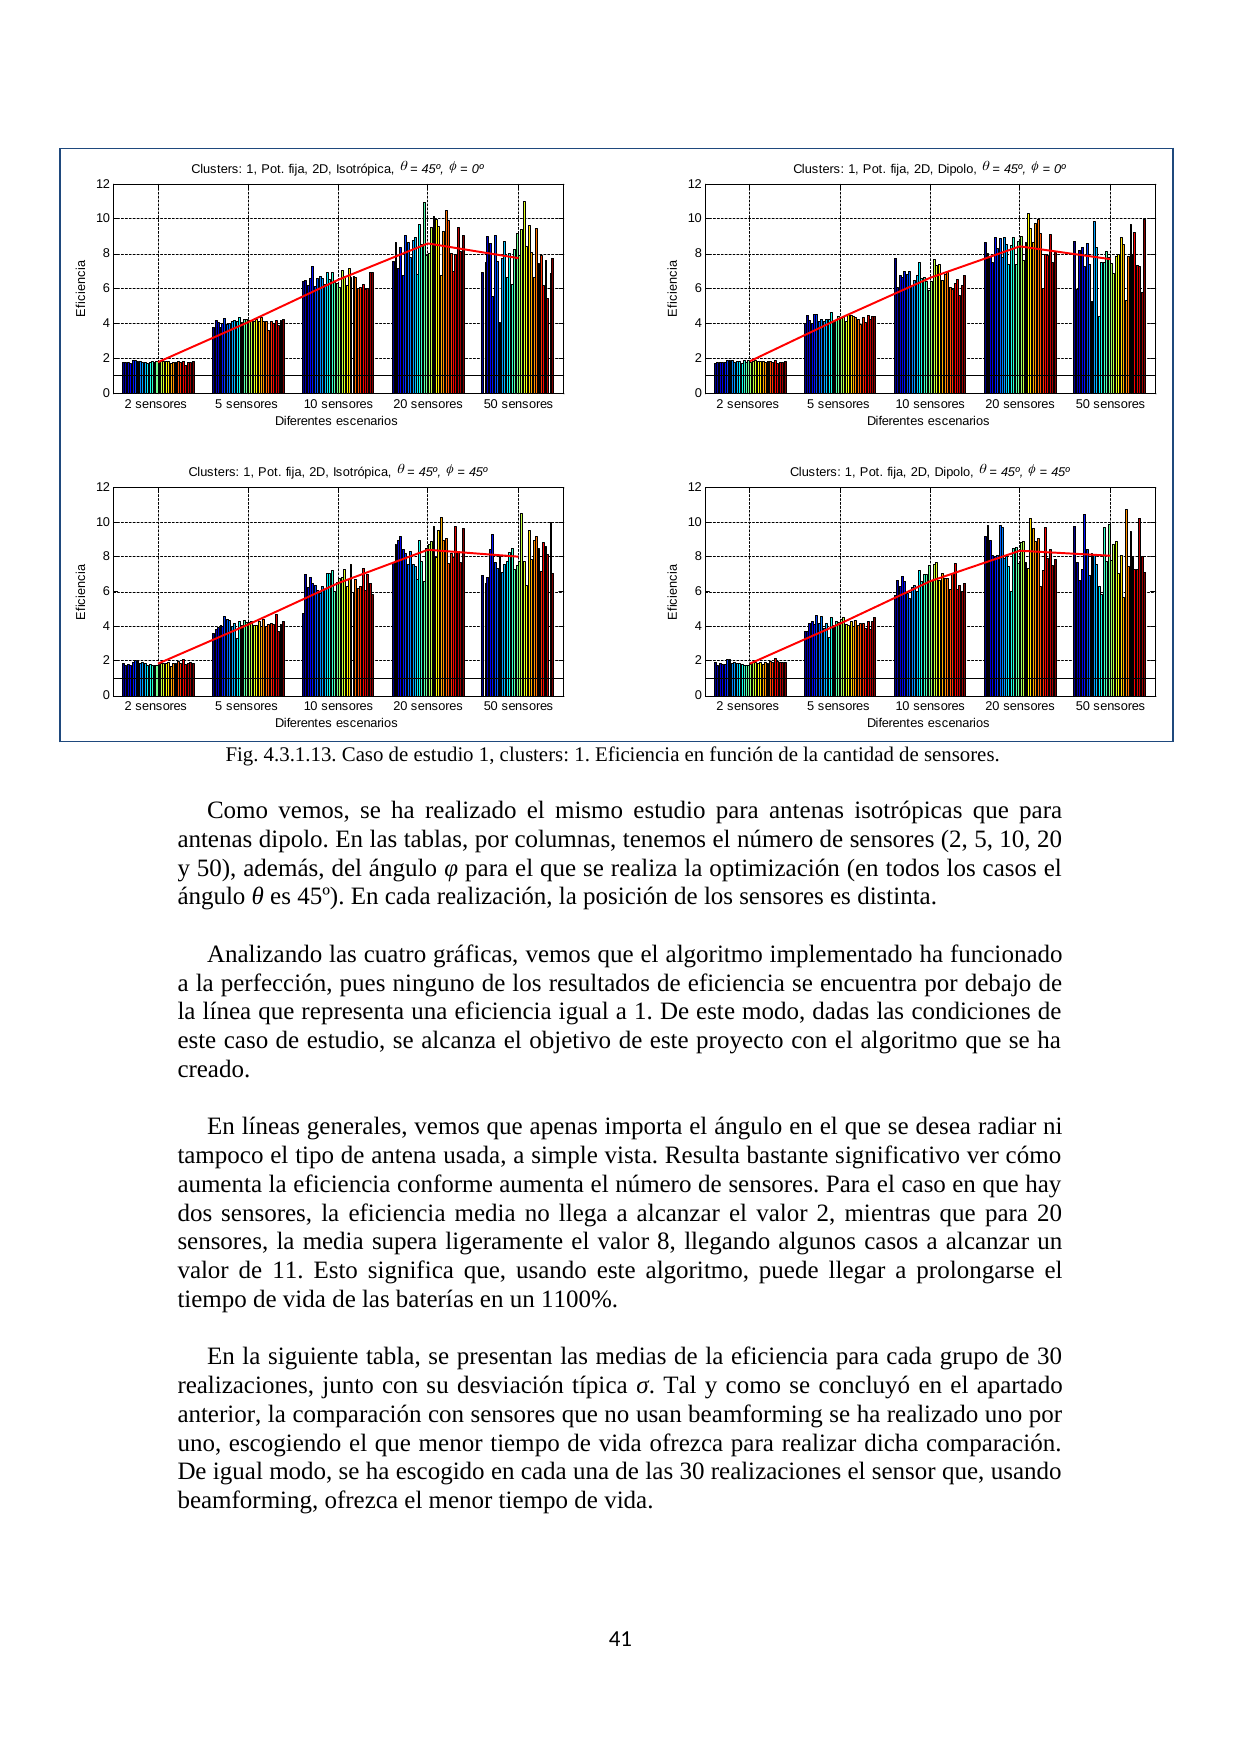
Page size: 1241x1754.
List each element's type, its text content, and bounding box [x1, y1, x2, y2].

text Analizando las cuatro gráficas, vemos que el algoritmo implementado ha funcionado a la perfección, pues ninguno de los resultados de eficiencia se encuentra por debajo de la línea que representa una eficiencia igual a 1. De este modo, dadas las condiciones de este caso de estudio, se alcanza el objetivo de este proyecto con el algoritmo que se ha creado. [177, 939, 1063, 1083]
text En la siguiente tabla, se presentan las medias de la eficiencia para cada grupo de 30 realizaciones, junto con su desviación típica σ. Tal y como se concluyó en el apartado anterior, la comparación con sensores que no usan beamforming se ha realizado uno por uno, escogiendo el que menor tiempo de vida ofrezca para realizar dicha comparación. De igual modo, se ha escogido en cada una de las 30 realizaciones el sensor que, usando beamforming, ofrezca el menor tiempo de vida. [177, 1341, 1063, 1514]
text Como vemos, se ha realizado el mismo estudio para antenas isotrópicas que para antenas dipolo. En las tablas, por columnas, tenemos el número de sensores (2, 5, 10, 20 y 50), además, del ángulo φ para el que se realiza la optimización (en todos los casos el ángulo θ es 45º). En cada realización, la posición de los sensores es distinta. [177, 795, 1063, 910]
text En líneas generales, vemos que apenas importa el ángulo en el que se desea radiar ni tampoco el tipo de antena usada, a simple vista. Resulta bastante significativo ver cómo aumenta la eficiencia conforme aumenta el número de sensores. Para el caso en que hay dos sensores, la eficiencia media no llega a alcanzar el valor 2, mientras que para 20 sensores, la media supera ligeramente el valor 8, llegando algunos casos a alcanzar un valor de 11. Esto significa que, usando este algoritmo, puede llegar a prolongarse el tiempo de vida de las baterías en un 1100%. [177, 1111, 1063, 1313]
text Fig. 4.3.1.13. Caso de estudio 1, clusters: 1. Eficiencia en función de la cantidad de sensores. [0, 742, 1226, 766]
